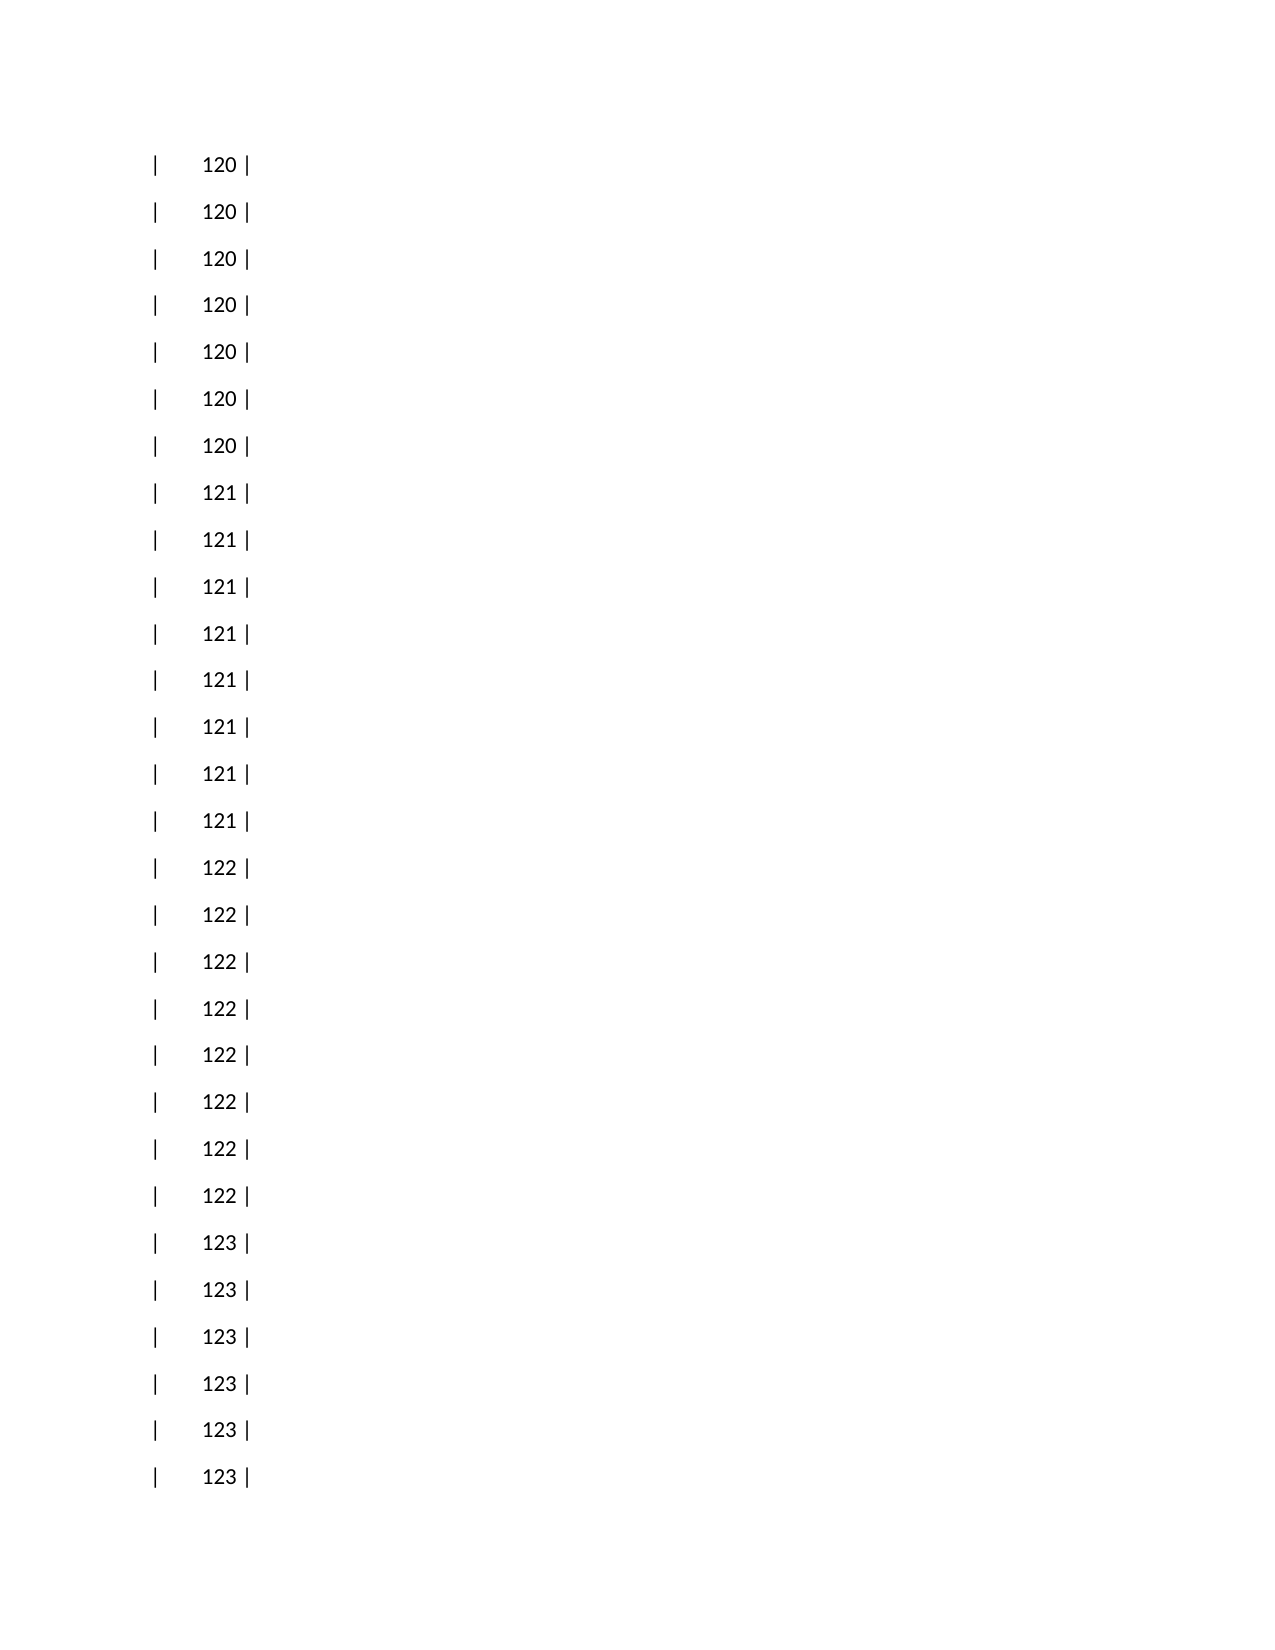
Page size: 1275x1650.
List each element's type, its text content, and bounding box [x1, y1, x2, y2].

text | 120 | [150, 244, 1125, 272]
text | 120 | [150, 197, 1125, 225]
text | 122 | [150, 900, 1125, 928]
text | 121 | [150, 712, 1125, 741]
text | 121 | [150, 478, 1125, 506]
text | 120 | [150, 291, 1125, 319]
text | 123 | [150, 1228, 1125, 1256]
text | 121 | [150, 572, 1125, 600]
text | 120 | [150, 431, 1125, 459]
text | 123 | [150, 1462, 1125, 1491]
text | 122 | [150, 1087, 1125, 1116]
text | 122 | [150, 994, 1125, 1022]
text | 120 | [150, 150, 1125, 178]
text | 121 | [150, 806, 1125, 834]
text | 123 | [150, 1369, 1125, 1397]
text | 122 | [150, 853, 1125, 881]
text | 122 | [150, 1181, 1125, 1209]
text | 120 | [150, 384, 1125, 412]
text | 121 | [150, 666, 1125, 694]
text | 122 | [150, 1041, 1125, 1069]
text | 123 | [150, 1416, 1125, 1444]
text | 123 | [150, 1322, 1125, 1350]
text | 122 | [150, 1134, 1125, 1162]
text | 120 | [150, 337, 1125, 366]
text | 121 | [150, 759, 1125, 787]
text | 123 | [150, 1275, 1125, 1303]
text | 121 | [150, 525, 1125, 553]
text | 122 | [150, 947, 1125, 975]
text | 121 | [150, 619, 1125, 647]
